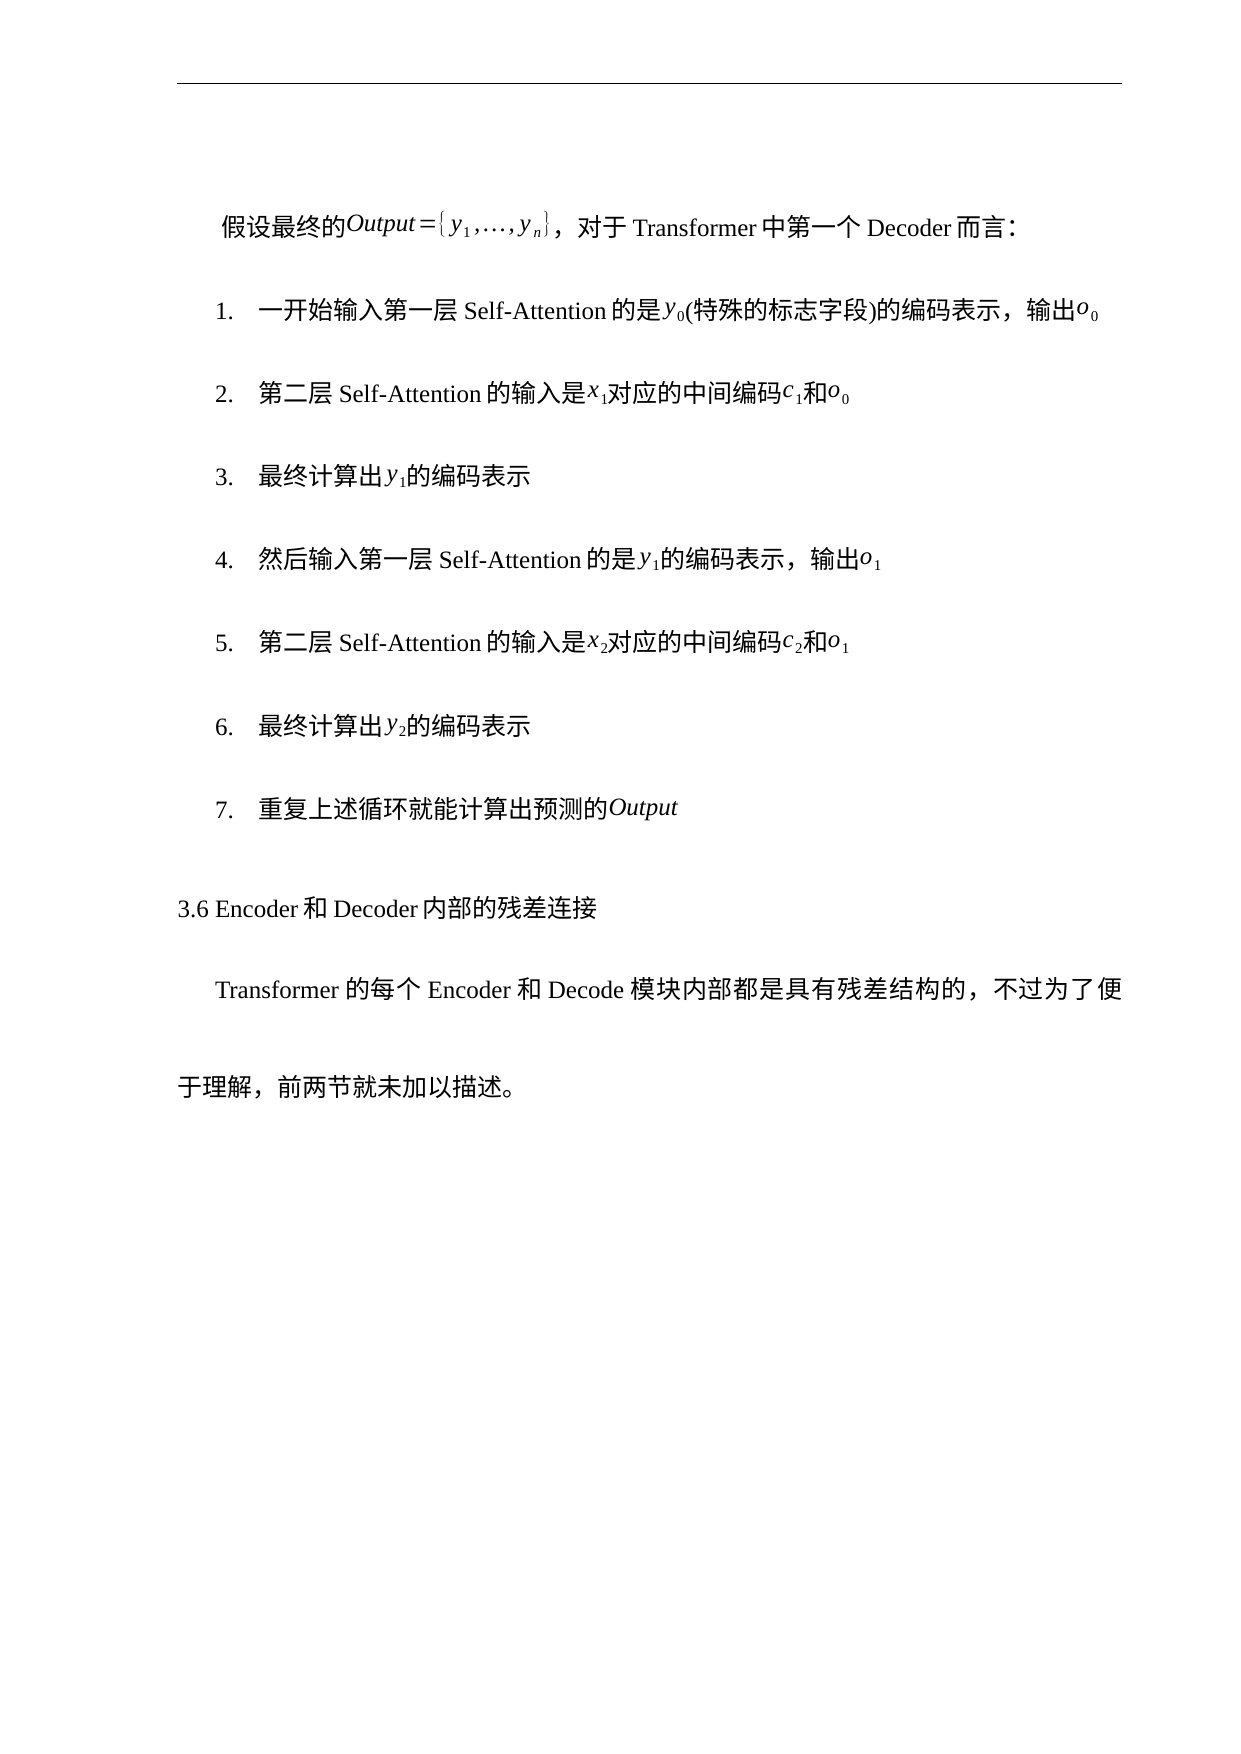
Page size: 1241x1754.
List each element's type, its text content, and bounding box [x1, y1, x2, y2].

text 假设最终的，对于Transformer中第一个Decoder而言： [177, 193, 1122, 258]
text Transformer的每个Encoder和Decode模块内部都是具有残差结构的，不过为了便于理解，前两节就未加以描述。 [177, 955, 1122, 1118]
list 最终计算出的编码表示 [215, 692, 1122, 757]
list 一开始输入第一层Self-Attention的是(特殊的标志字段)的编码表示，输出 [215, 276, 1122, 341]
list 重复上述循环就能计算出预测的 [215, 775, 1122, 840]
list 第二层Self-Attention的输入是对应的中间编码和 [215, 359, 1122, 424]
subtitle Encoder和Decoder内部的残差连接 [177, 874, 1122, 939]
list 第二层Self-Attention的输入是对应的中间编码和 [215, 608, 1122, 673]
list 然后输入第一层Self-Attention的是的编码表示，输出 [215, 525, 1122, 590]
list 最终计算出的编码表示 [215, 442, 1122, 507]
